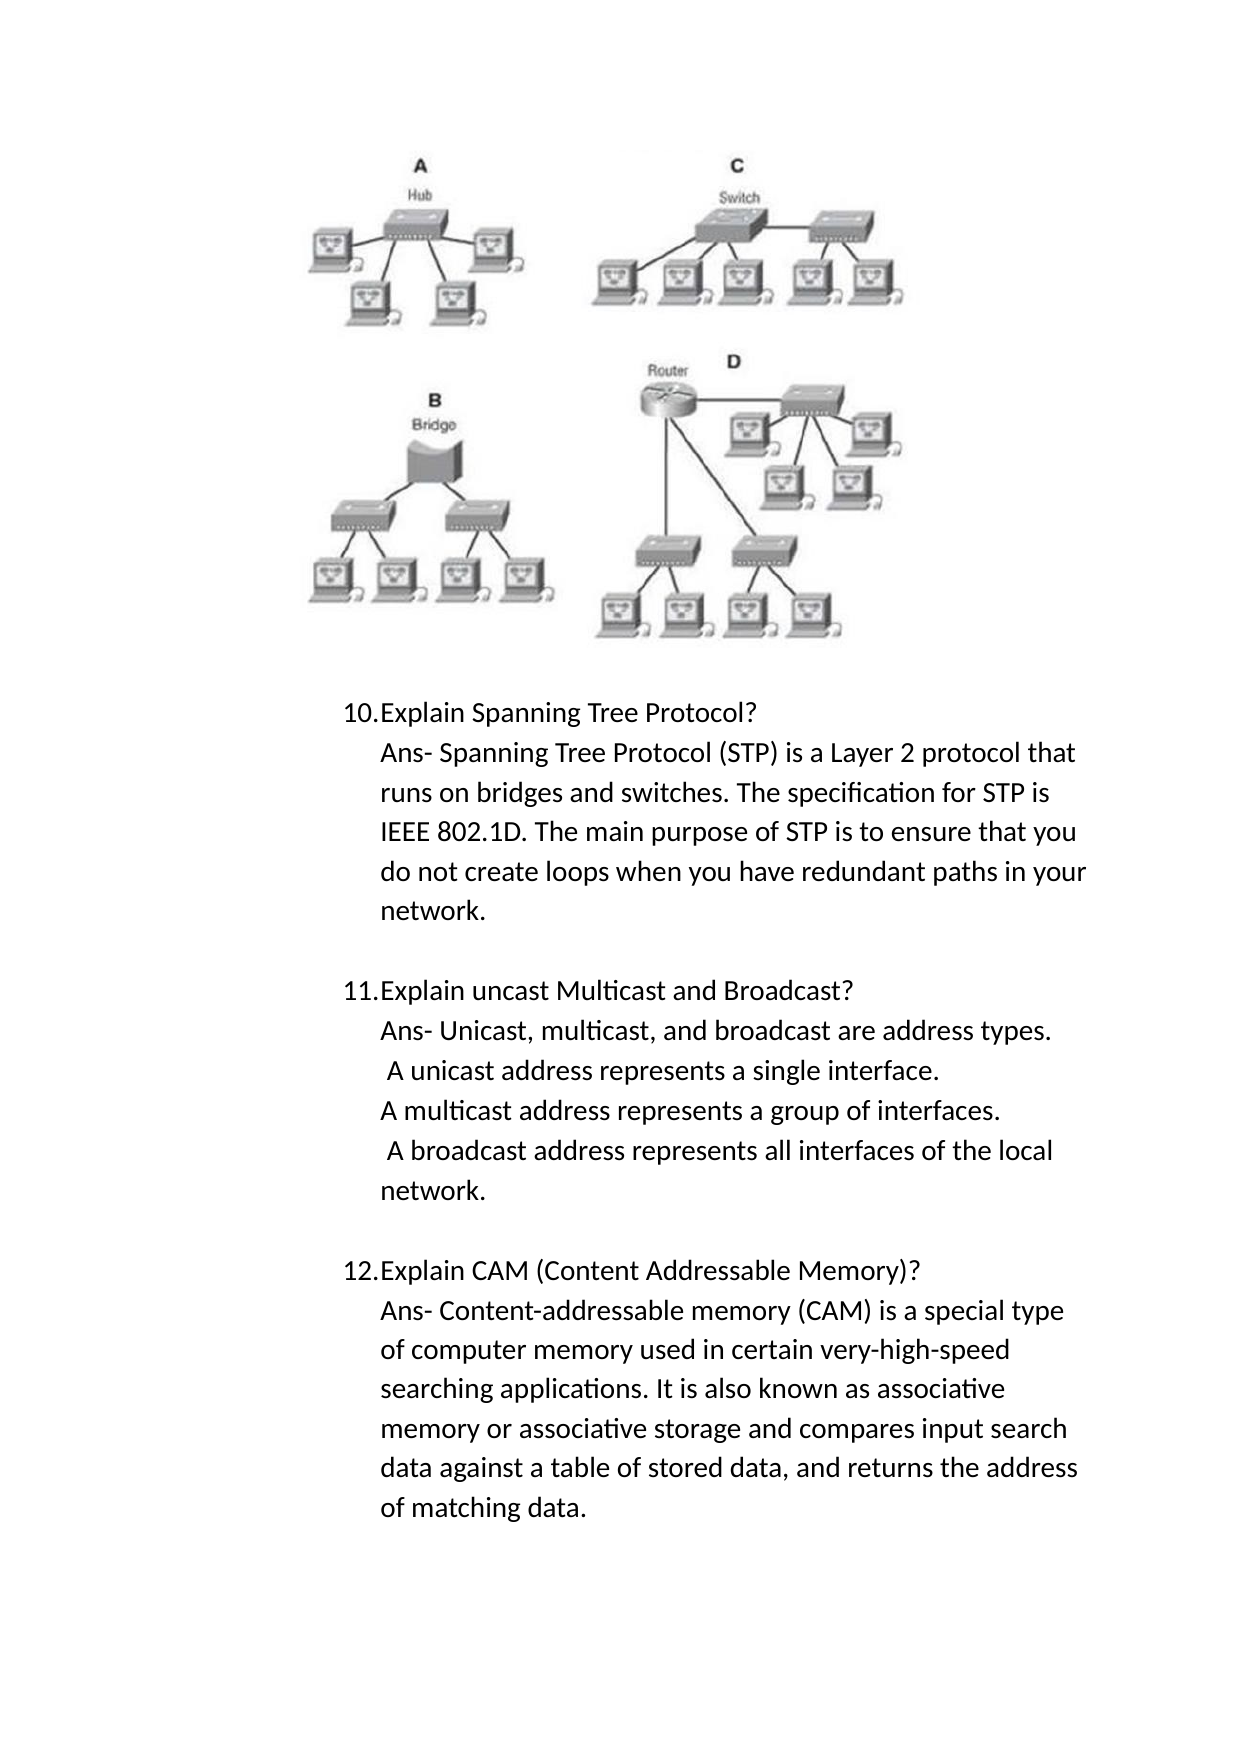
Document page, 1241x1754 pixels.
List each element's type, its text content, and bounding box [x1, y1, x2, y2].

text A multicast address represents a group of interfaces. [380, 1092, 1090, 1128]
list Explain Spanning Tree Protocol? [342, 694, 1090, 730]
list Explain uncast Multicast and Broadcast? [342, 972, 1090, 1008]
text Ans- Unicast, multicast, and broadcast are address types. [380, 1012, 1090, 1048]
picture [291, 150, 920, 648]
list Explain CAM (Content Addressable Memory)? [342, 1252, 1090, 1287]
text A unicast address represents a single interface. [380, 1052, 1090, 1088]
text Ans- Content-addressable memory (CAM) is a special type of computer memory used in certain very-high-speed searching applications. It is also known as associative memory or associative storage and compares input search data against a table of stored data, and returns the address of matching data. [380, 1292, 1090, 1525]
text Ans- Spanning Tree Protocol (STP) is a Layer 2 protocol that runs on bridges and switches. The specification for STP is IEEE 802.1D. The main purpose of STP is to ensure that you do not create loops when you have redundant paths in your network. [380, 734, 1090, 928]
text A broadcast address represents all interfaces of the local network. [380, 1132, 1090, 1207]
